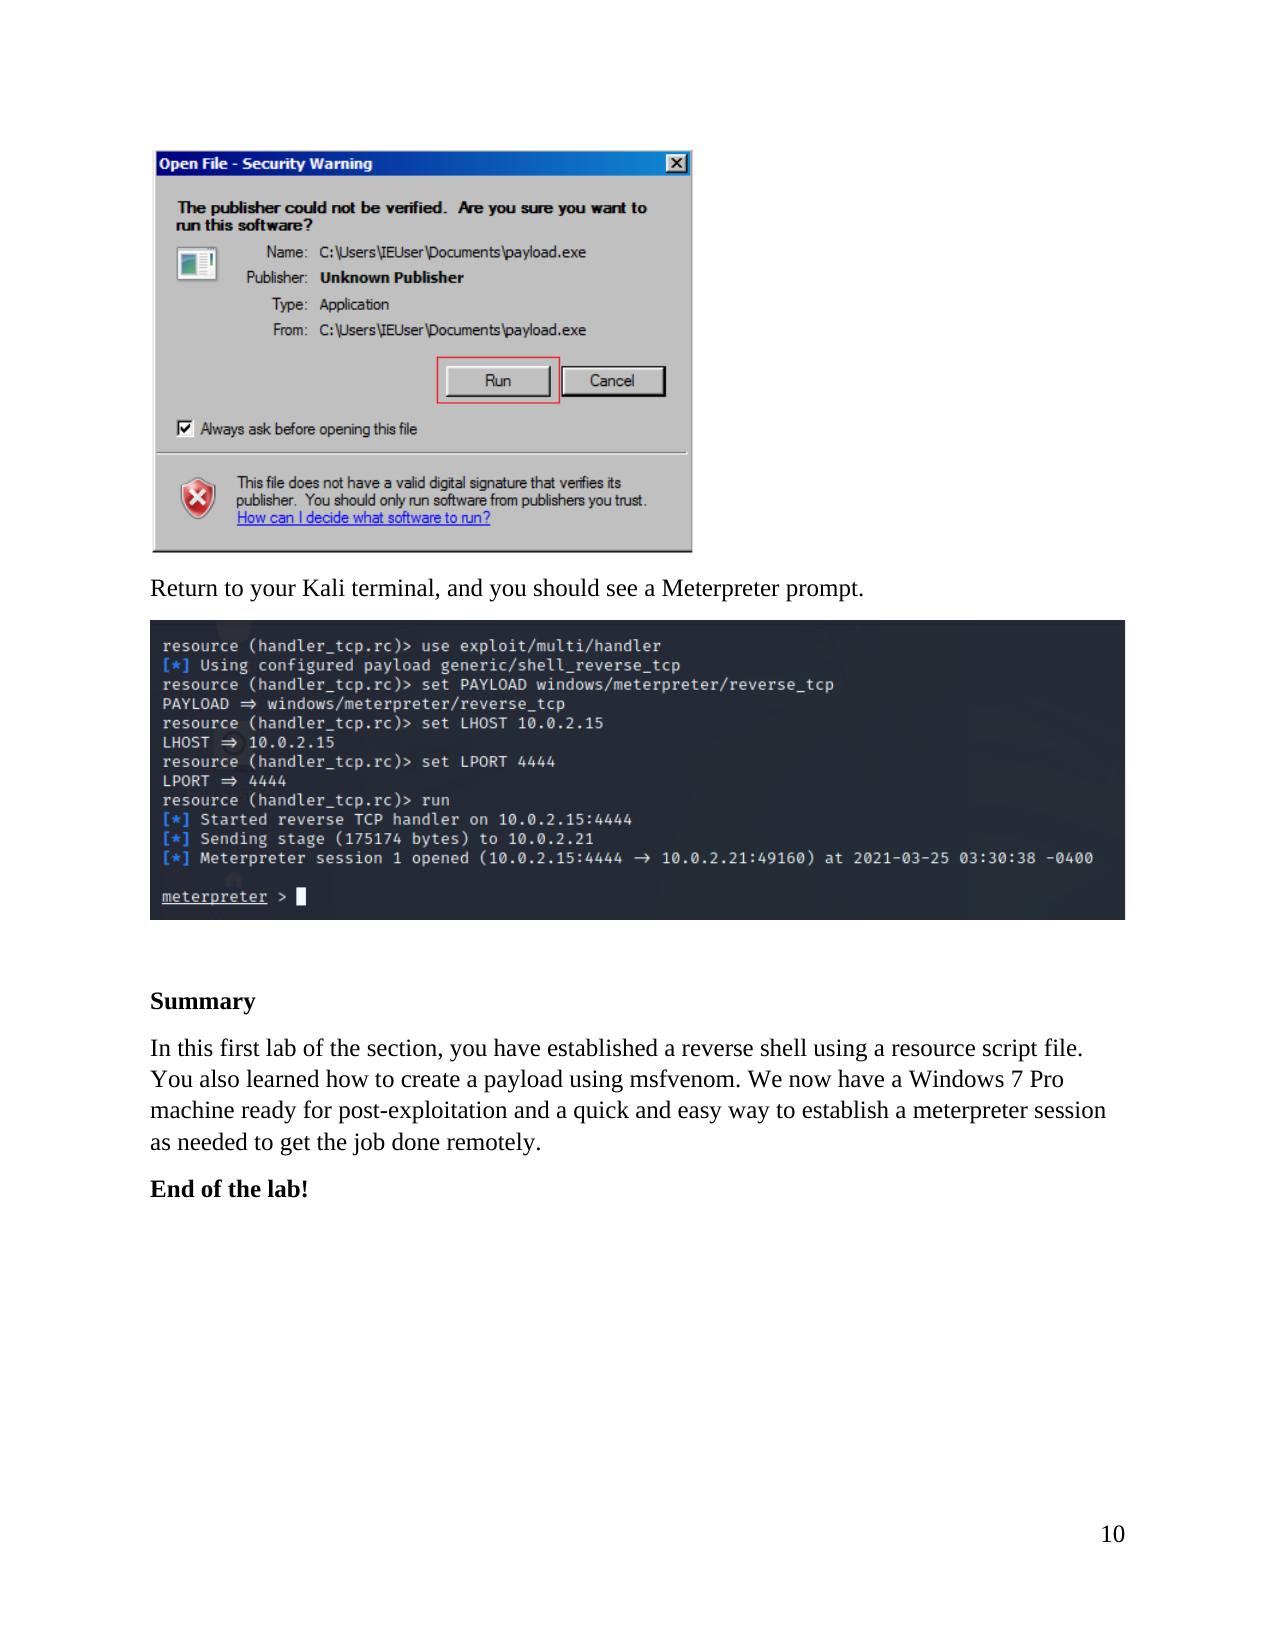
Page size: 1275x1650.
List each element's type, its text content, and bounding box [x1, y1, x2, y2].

text Summary [150, 986, 1125, 1014]
text Return to your Kali terminal, and you should see a Meterpreter prompt. [150, 573, 1125, 602]
text In this first lab of the section, you have established a reverse shell using a resource script file. You also learned how to create a payload using msfvenom. We now have a Windows 7 Pro machine ready for post-exploitation and a quick and easy way to establish a meterpreter session as needed to get the job done remotely. [150, 1033, 1125, 1155]
picture [150, 150, 693, 554]
text End of the lab! [150, 1174, 1125, 1203]
picture [150, 620, 1125, 920]
